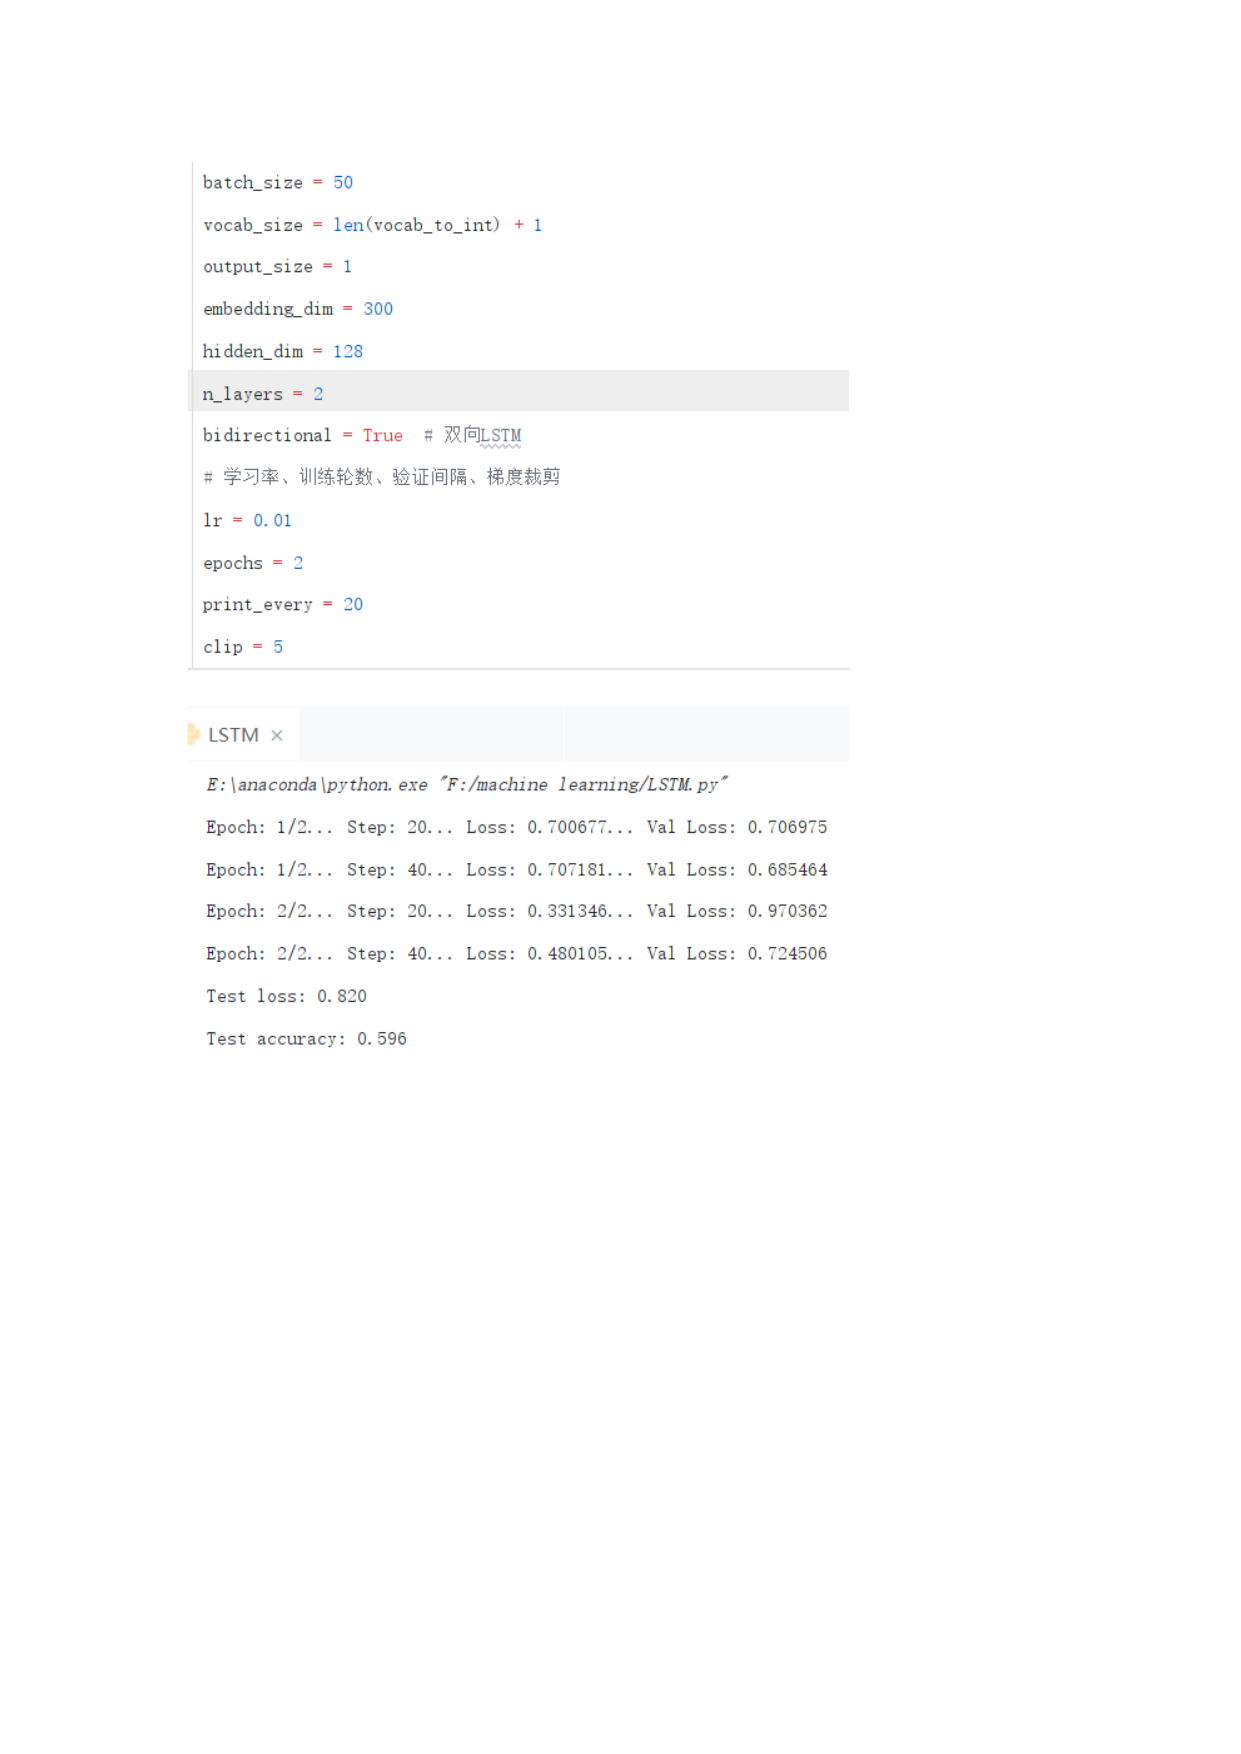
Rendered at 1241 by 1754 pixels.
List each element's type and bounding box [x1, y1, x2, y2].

picture [187, 162, 849, 1066]
